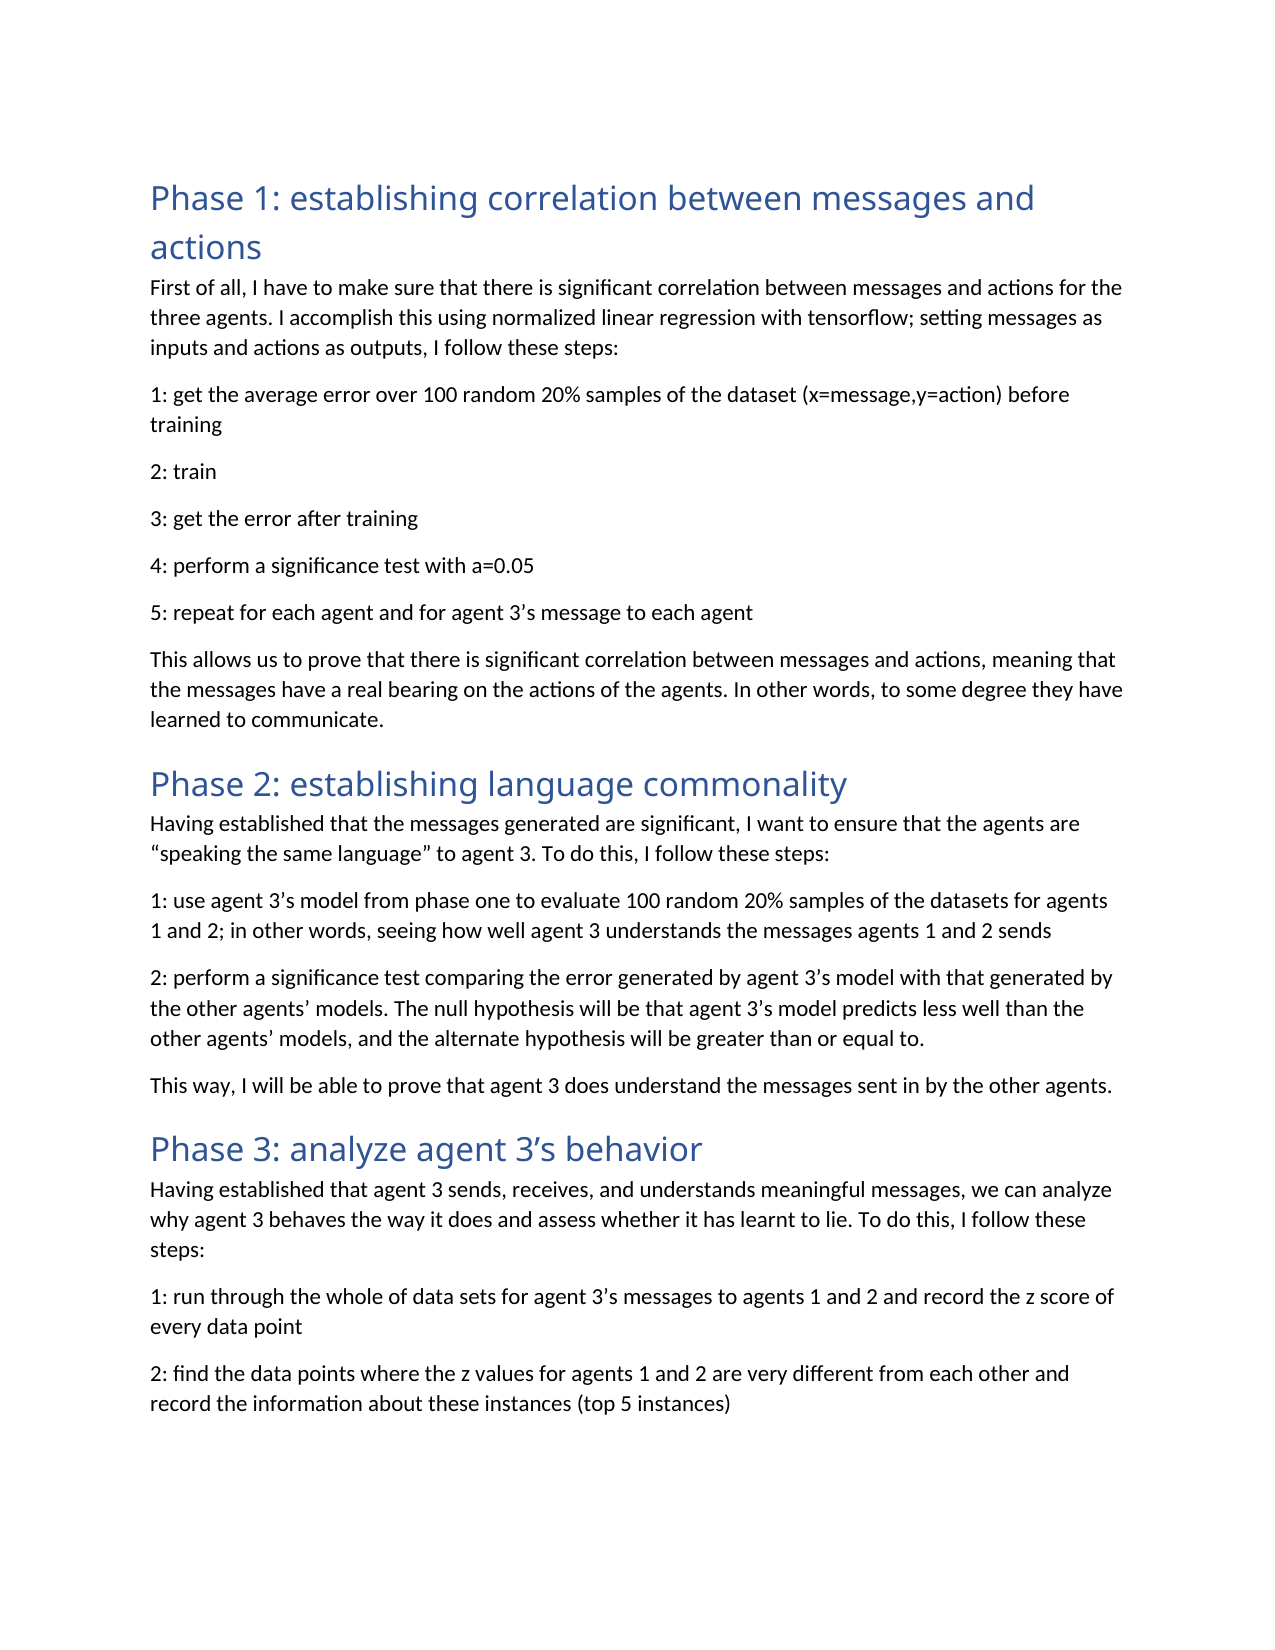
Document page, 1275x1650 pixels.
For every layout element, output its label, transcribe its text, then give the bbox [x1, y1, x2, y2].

text 3: get the error after training [150, 504, 1125, 532]
text Having established that the messages generated are significant, I want to ensure that the agents are “speaking the same language” to agent 3. To do this, I follow these steps: [150, 809, 1125, 868]
text This allows us to prove that there is significant correlation between messages and actions, meaning that the messages have a real bearing on the actions of the agents. In other words, to some degree they have learned to communicate. [150, 645, 1125, 733]
text 1: get the average error over 100 random 20% samples of the dataset (x=message,y=action) before training [150, 380, 1125, 438]
text 1: run through the whole of data sets for agent 3’s messages to agents 1 and 2 and record the z score of every data point [150, 1282, 1125, 1341]
subtitle Phase 1: establishing correlation between messages and actions [150, 175, 1125, 269]
text 1: use agent 3’s model from phase one to evaluate 100 random 20% samples of the datasets for agents 1 and 2; in other words, seeing how well agent 3 understands the messages agents 1 and 2 sends [150, 886, 1125, 945]
text This way, I will be able to prove that agent 3 does understand the messages sent in by the other agents. [150, 1071, 1125, 1099]
text 2: train [150, 457, 1125, 485]
text 4: perform a significance test with a=0.05 [150, 551, 1125, 579]
text Having established that agent 3 sends, receives, and understands meaningful messages, we can analyze why agent 3 behaves the way it does and assess whether it has learnt to lie. To do this, I follow these steps: [150, 1175, 1125, 1263]
text 5: repeat for each agent and for agent 3’s message to each agent [150, 598, 1125, 626]
subtitle Phase 3: analyze agent 3’s behavior [150, 1126, 1125, 1171]
text 2: find the data points where the z values for agents 1 and 2 are very different from each other and record the information about these instances (top 5 instances) [150, 1359, 1125, 1418]
text 2: perform a significance test comparing the error generated by agent 3’s model with that generated by the other agents’ models. The null hypothesis will be that agent 3’s model predicts less well than the other agents’ models, and the alternate hypothesis will be greater than or equal to. [150, 963, 1125, 1052]
subtitle Phase 2: establishing language commonality [150, 760, 1125, 806]
text First of all, I have to make sure that there is significant correlation between messages and actions for the three agents. I accomplish this using normalized linear regression with tensorflow; setting messages as inputs and actions as outputs, I follow these steps: [150, 273, 1125, 361]
